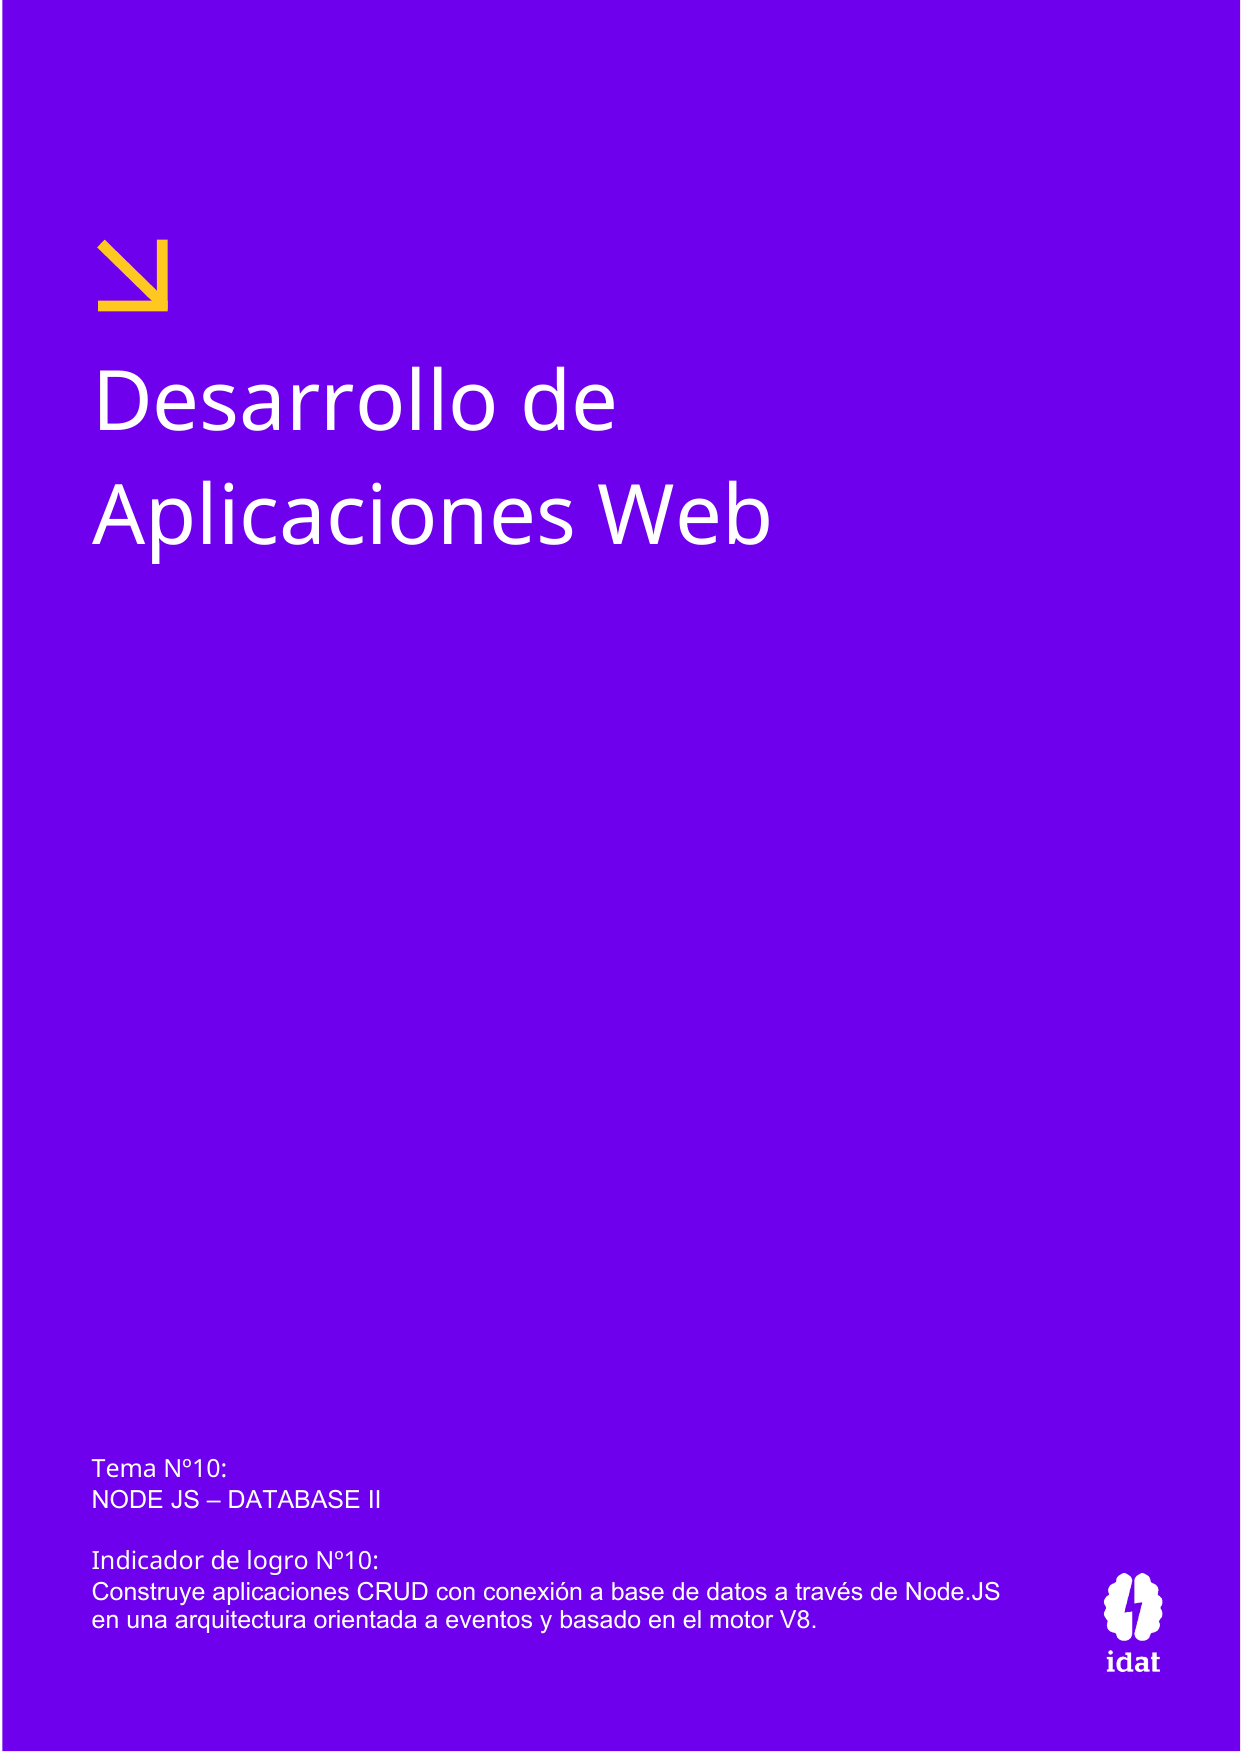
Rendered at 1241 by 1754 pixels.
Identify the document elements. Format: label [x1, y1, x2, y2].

picture [1103, 1573, 1163, 1672]
